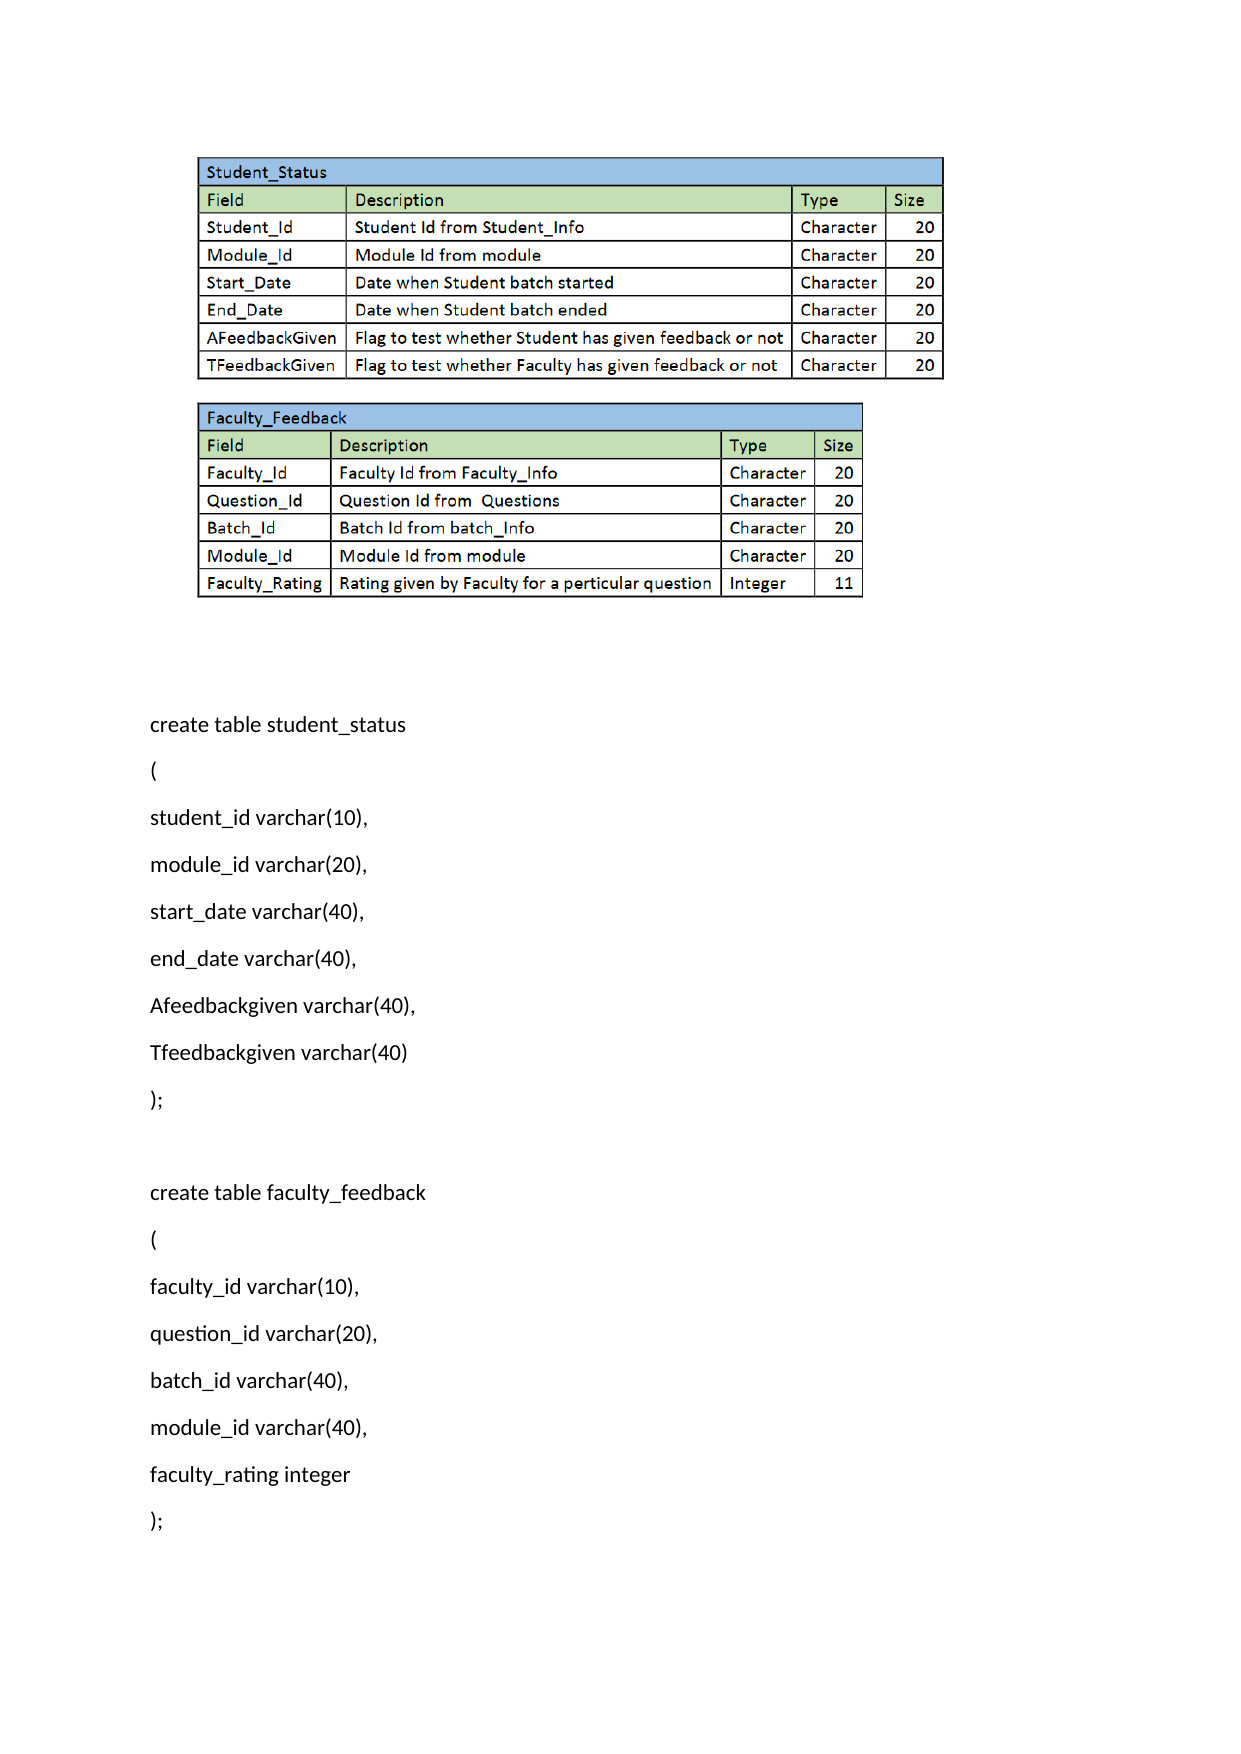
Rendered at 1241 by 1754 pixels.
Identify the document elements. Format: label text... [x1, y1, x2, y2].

text module_id varchar(20), [150, 850, 1090, 878]
text ); [150, 1085, 1090, 1113]
text faculty_id varchar(10), [150, 1272, 1090, 1300]
text Tfeedbackgiven varchar(40) [150, 1038, 1090, 1066]
text ( [150, 1225, 1090, 1253]
text batch_id varchar(40), [150, 1366, 1090, 1394]
text question_id varchar(20), [150, 1319, 1090, 1347]
text start_date varchar(40), [150, 897, 1090, 925]
text student_id varchar(10), [150, 803, 1090, 831]
text ( [150, 757, 1090, 784]
text create table faculty_feedback [150, 1178, 1090, 1206]
picture [150, 150, 988, 644]
text faculty_rating integer [150, 1460, 1090, 1488]
text create table student_status [150, 710, 1090, 738]
text Afeedbackgiven varchar(40), [150, 991, 1090, 1019]
text module_id varchar(40), [150, 1413, 1090, 1441]
text end_date varchar(40), [150, 944, 1090, 972]
text ); [150, 1507, 1090, 1534]
